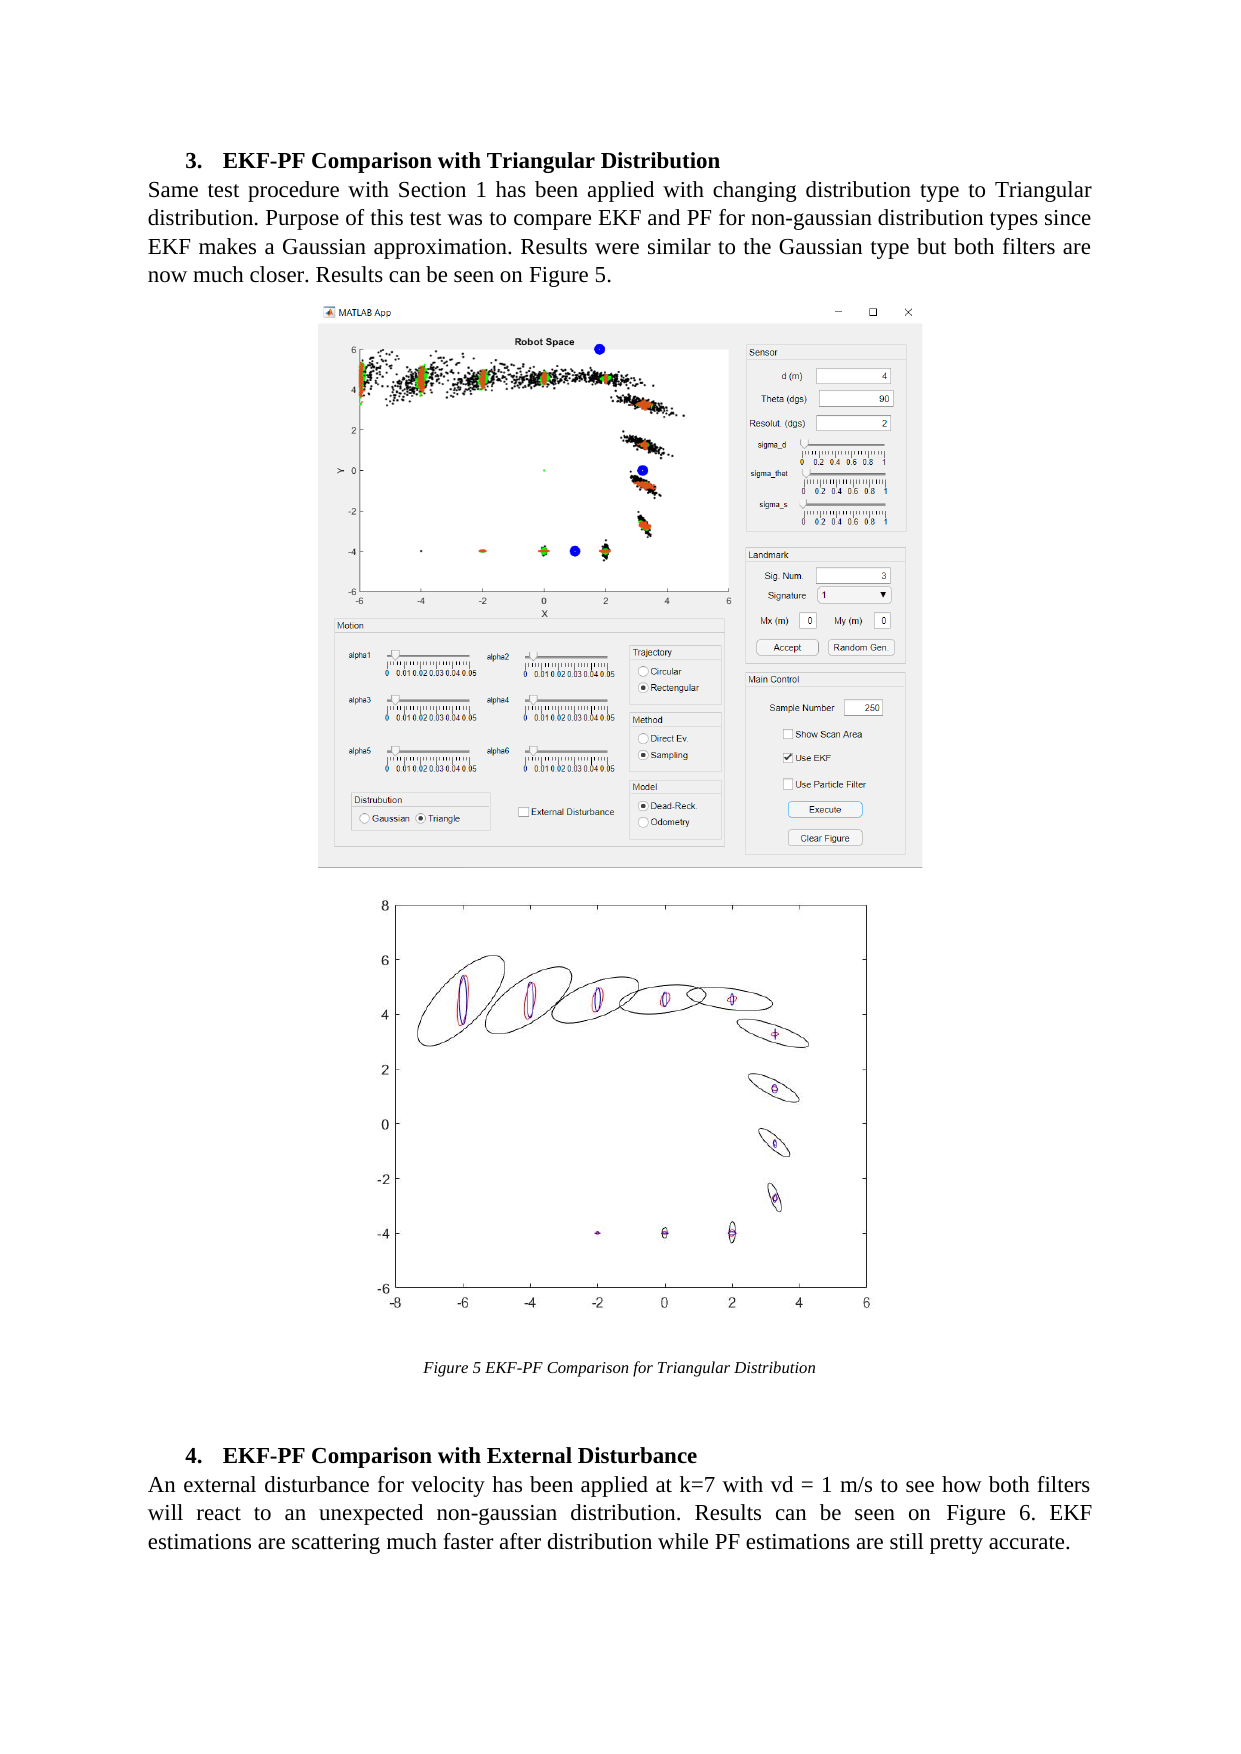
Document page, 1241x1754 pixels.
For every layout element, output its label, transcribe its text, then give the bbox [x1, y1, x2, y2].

text Figure 5 EKF-PF Comparison for Triangular Distribution [148, 1357, 1093, 1377]
picture [318, 306, 923, 868]
text Same test procedure with Section 1 has been applied with changing distribution type to Triangular distribution. Purpose of this test was to compare EKF and PF for non-gaussian distribution types since EKF makes a Gaussian approximation. Results were similar to the Gaussian type but both filters are now much closer. Results can be seen on Figure 5. [148, 176, 1093, 288]
text An external disturbance for velocity has been applied at k=7 with vd = 1 m/s to see how both filters will react to an unexpected non-gaussian distribution. Results can be seen on Figure 6. EKF estimations are scattering much faster after distribution while PF estimations are still pretty accurate. [148, 1471, 1093, 1554]
subtitle EKF-PF Comparison with Triangular Distribution [185, 148, 1093, 174]
picture [317, 869, 924, 1339]
subtitle EKF-PF Comparison with External Disturbance [185, 1443, 1093, 1469]
